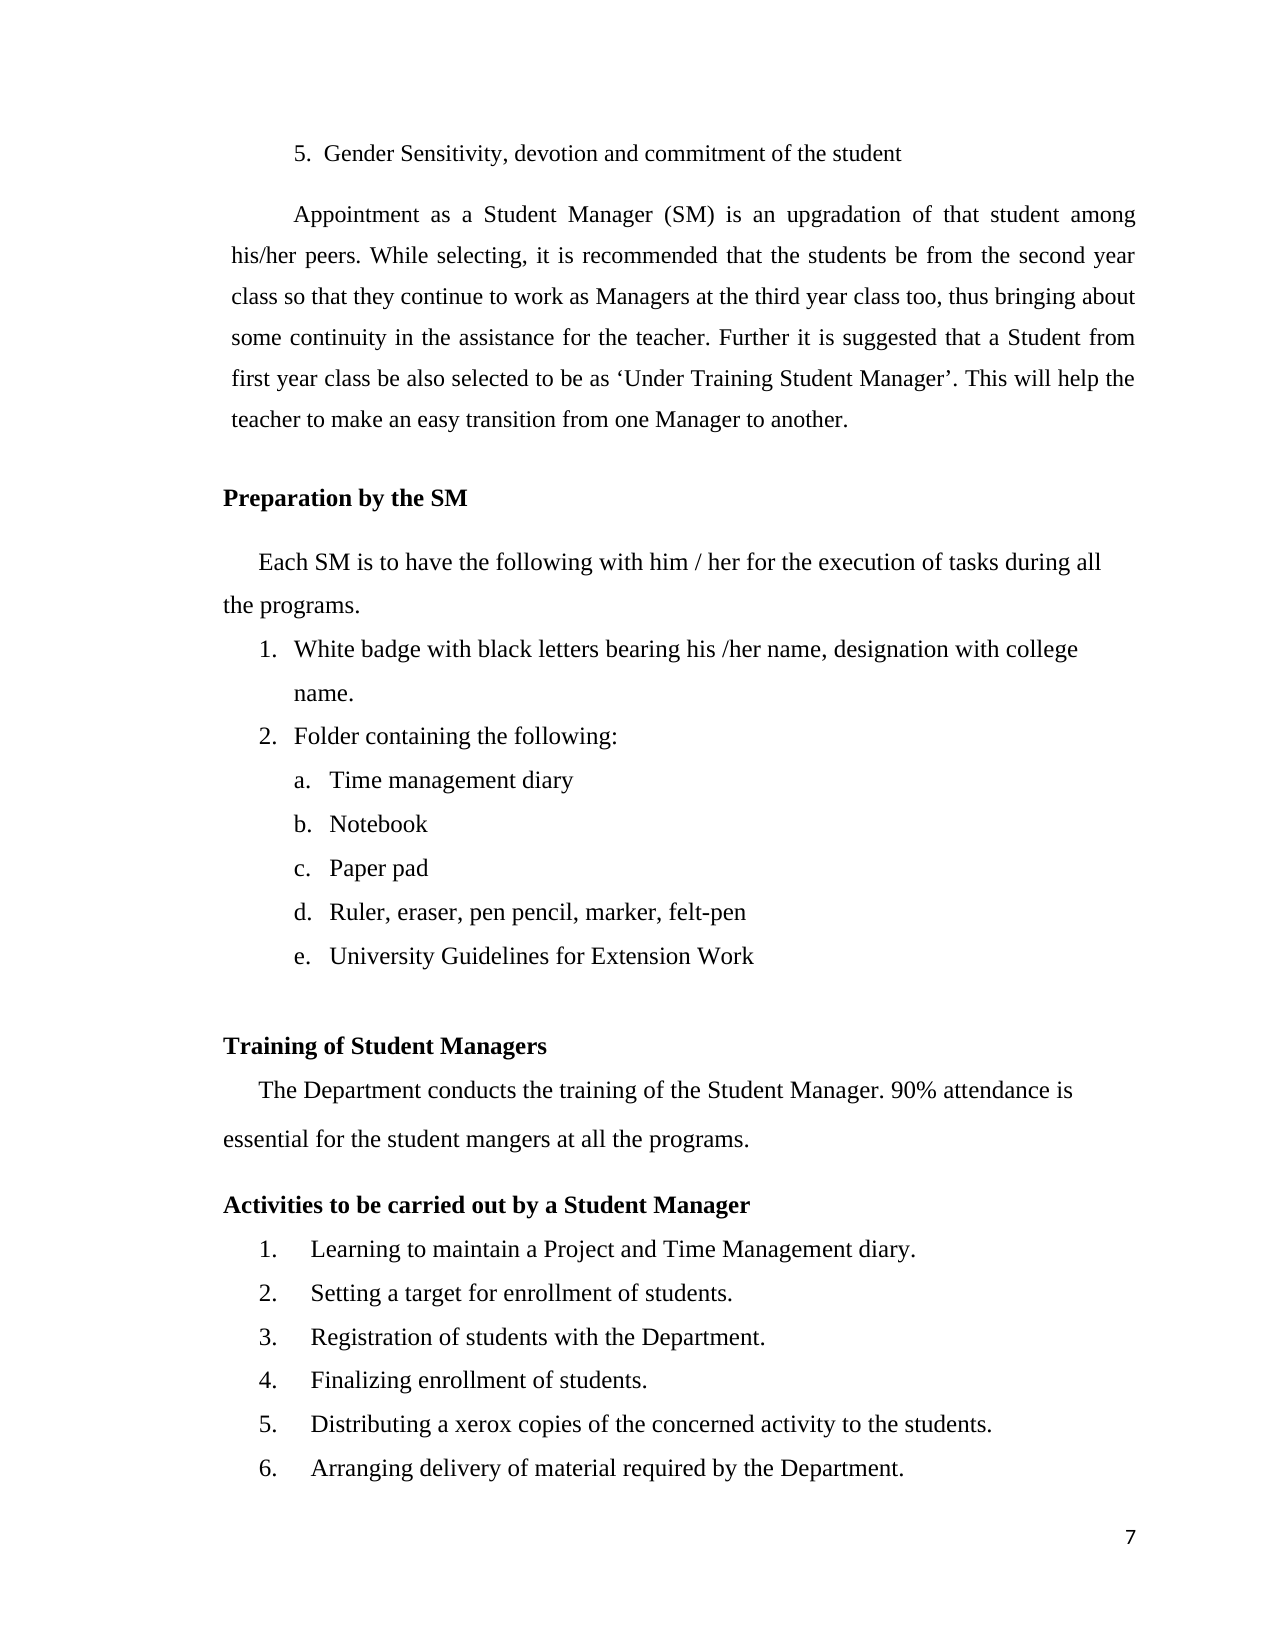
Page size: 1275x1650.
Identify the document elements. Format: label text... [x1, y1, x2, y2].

list Notebook [294, 809, 1137, 838]
list White badge with black letters bearing his /her name, designation with college name. [258, 634, 1135, 706]
list Learning to maintain a Project and Time Management diary. [258, 1234, 1137, 1263]
list University Guidelines for Extension Work [294, 941, 1137, 970]
list Finalizing enrollment of students. [258, 1366, 1137, 1394]
list Ruler, eraser, pen pencil, marker, felt-pen [294, 897, 1137, 926]
list Time management diary [294, 765, 1137, 794]
list Paper pad [294, 853, 1137, 882]
text Training of Student Managers [223, 1031, 1137, 1060]
text Activities to be carried out by a Student Manager [223, 1190, 1137, 1218]
text The Department conducts the training of the Student Manager. 90% attendance is essential for the student mangers at all the programs. [223, 1076, 1135, 1152]
list Folder containing the following: [258, 721, 1137, 750]
text 5. Gender Sensitivity, devotion and commitment of the student [294, 139, 1137, 167]
text Preparation by the SM [223, 483, 1137, 511]
list Registration of students with the Department. [258, 1322, 1137, 1351]
list Distributing a xerox copies of the concerned activity to the students. [258, 1409, 1137, 1438]
text Appointment as a Student Manager (SM) is an upgradation of that student among his/her peers. While selecting, it is recommended that the students be from the second year class so that they continue to work as Managers at the third year class too, thus bringing about some continuity in the assistance for the teacher. Further it is suggested that a Student from first year class be also selected to be as ‘Under Training Student Manager’. This will help the teacher to make an easy transition from one Manager to another. [231, 200, 1137, 433]
text Each SM is to have the following with him / her for the execution of tasks during all the programs. [223, 547, 1135, 619]
list Setting a target for enrollment of students. [258, 1278, 1137, 1307]
list Arranging delivery of material required by the Department. [258, 1453, 1137, 1482]
